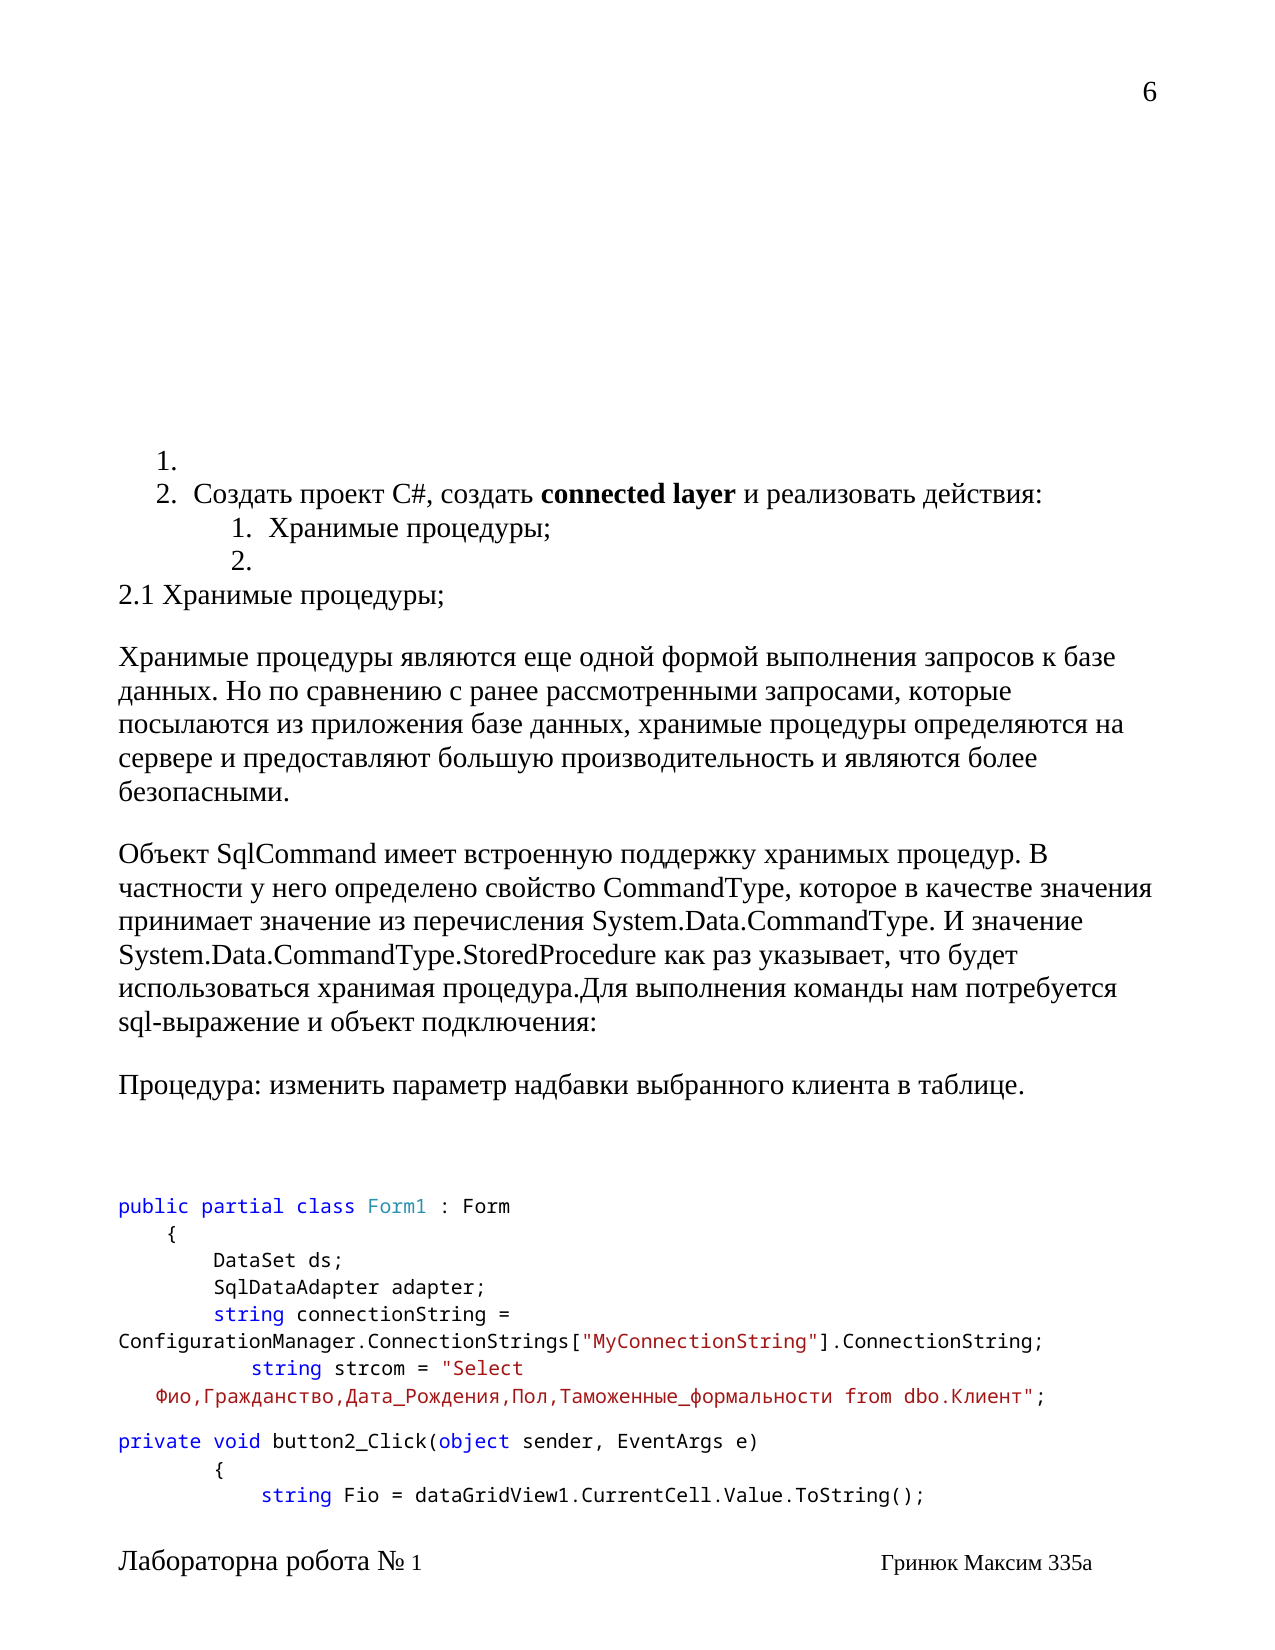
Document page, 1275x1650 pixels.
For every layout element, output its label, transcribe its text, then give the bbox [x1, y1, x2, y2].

text 2.1 Хранимые процедуры; [118, 577, 1157, 610]
text DataSet ds; [118, 1246, 1157, 1273]
text string connectionString = ConfigurationManager.ConnectionStrings["MyConnectionString"].ConnectionString; [118, 1300, 1157, 1354]
text SqlDataAdapter adapter; [118, 1273, 1157, 1300]
text Объект SqlCommand имеет встроенную поддержку хранимых процедур. В частности у него определено свойство CommandType, которое в качестве значения принимает значение из перечисления System.Data.CommandType. И значение System.Data.CommandType.StoredProcedure как раз указывает, что будет использоваться хранимая процедура.Для выполнения команды нам потребуется sql-выражение и объект подключения: [118, 836, 1157, 1038]
text Хранимые процедуры являются еще одной формой выполнения запросов к базе данных. Но по сравнению с ранее рассмотренными запросами, которые посылаются из приложения базе данных, хранимые процедуры определяются на сервере и предоставляют большую производительность и являются более безопасными. [118, 639, 1157, 807]
text string strcom = "Select Фио,Гражданство,Дата_Рождения,Пол,Таможенные_формальности from dbo.Клиент"; [156, 1354, 1157, 1409]
list Хранимые процедуры; [231, 510, 1157, 543]
list Создать проект C#, создать connected layer и реализовать действия: [156, 476, 1157, 510]
text public partial class Form1 : Form [118, 1192, 1157, 1219]
text string Fio = dataGridView1.CurrentCell.Value.ToString(); [118, 1482, 1157, 1509]
text { [118, 1219, 1157, 1246]
text { [118, 1455, 1157, 1482]
text private void button2_Click(object sender, EventArgs e) [118, 1428, 1157, 1455]
text Процедура: изменить параметр надбавки выбранного клиента в таблице. [118, 1067, 1157, 1100]
